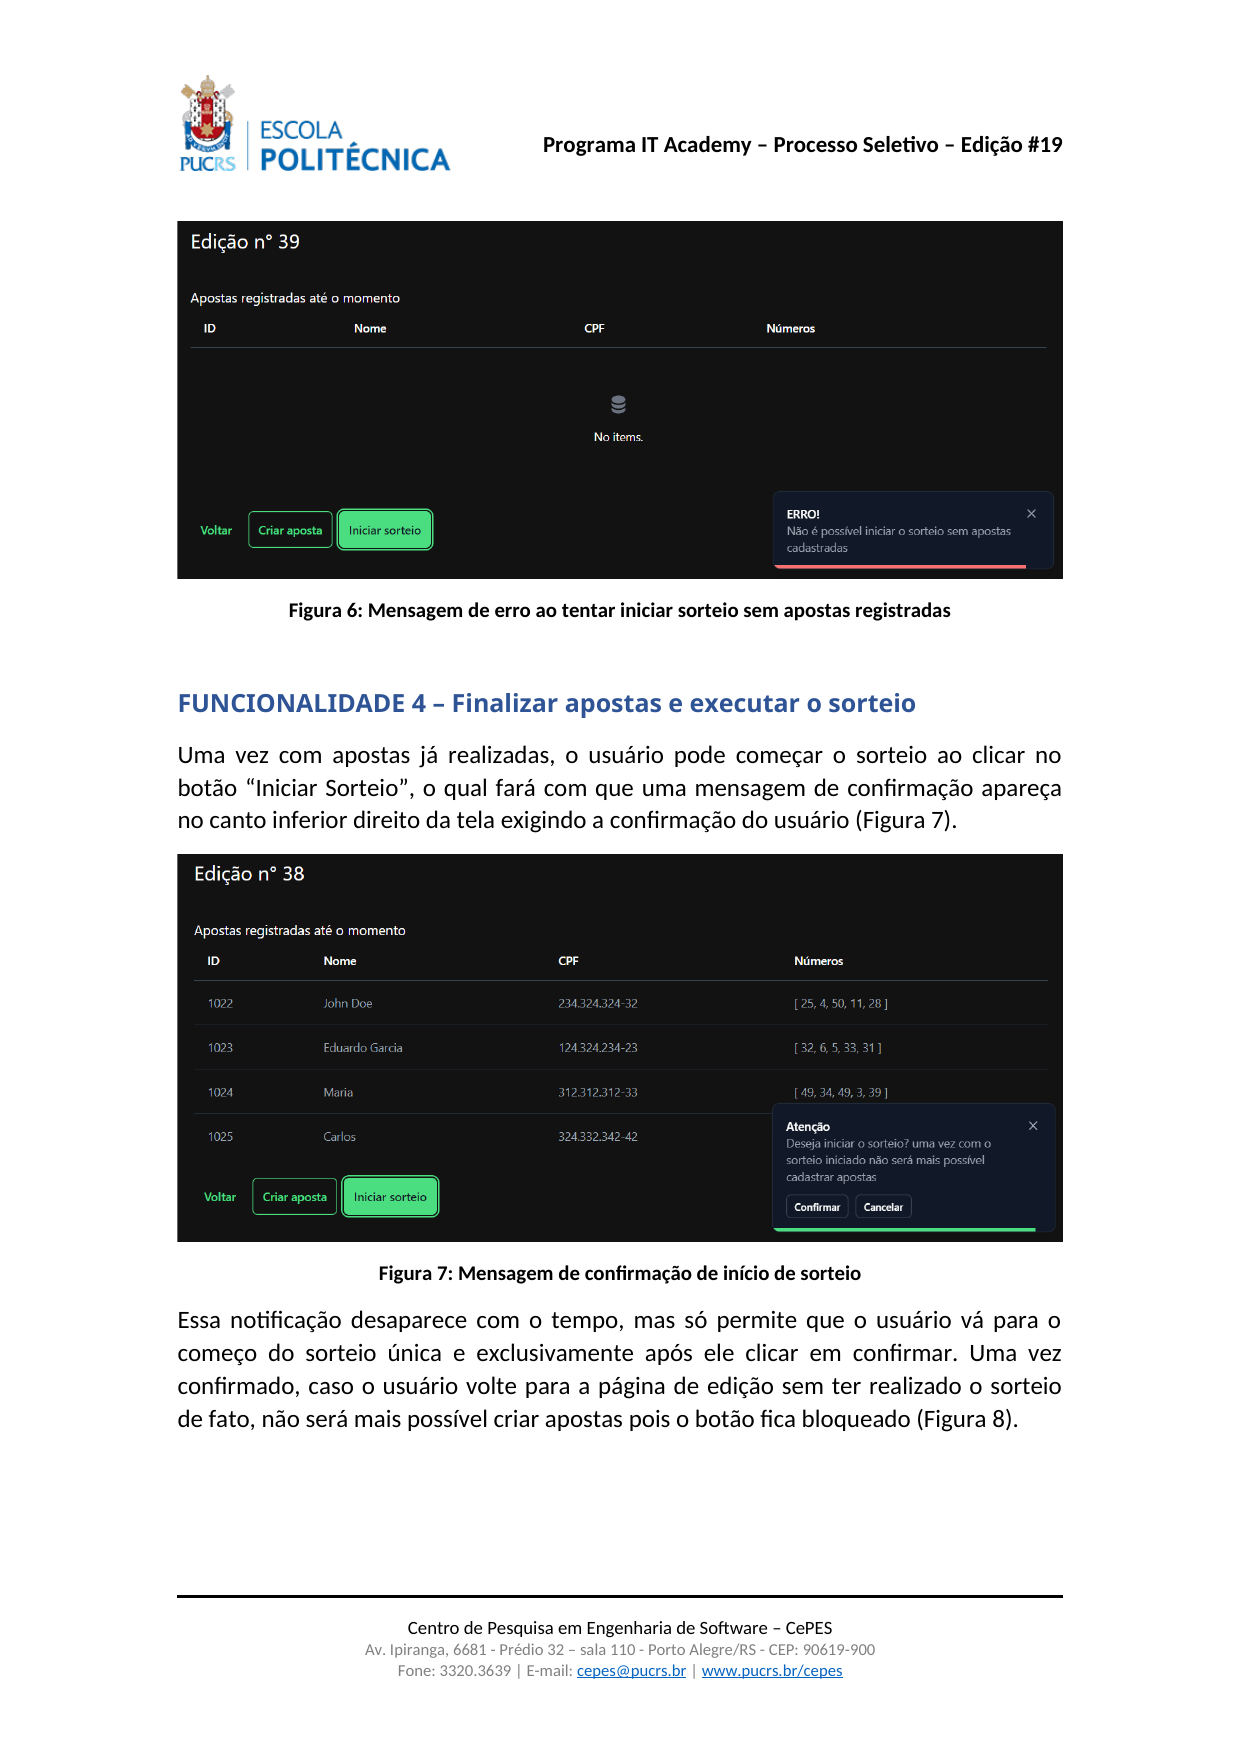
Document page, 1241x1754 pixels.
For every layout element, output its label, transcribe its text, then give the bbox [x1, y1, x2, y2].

picture [177, 221, 1063, 579]
text Figura 7: Mensagem de confirmação de início de sorteio [177, 1260, 1063, 1286]
text Essa notificação desaparece com o tempo, mas só permite que o usuário vá para o começo do sorteio única e exclusivamente após ele clicar em confirmar. Uma vez confirmado, caso o usuário volte para a página de edição sem ter realizado o sorteio de fato, não será mais possível criar apostas pois o botão fica bloqueado (Figura 8). [177, 1304, 1063, 1434]
text FUNCIONALIDADE 4 – Finalizar apostas e executar o sorteio [177, 685, 1063, 719]
text Figura 6: Mensagem de erro ao tentar iniciar sorteio sem apostas registradas [177, 597, 1063, 623]
picture [177, 75, 453, 171]
picture [177, 854, 1063, 1242]
text Uma vez com apostas já realizadas, o usuário pode começar o sorteio ao clicar no botão “Iniciar Sorteio”, o qual fará com que uma mensagem de confirmação apareça no canto inferior direito da tela exigindo a confirmação do usuário (Figura 7). [177, 739, 1063, 835]
